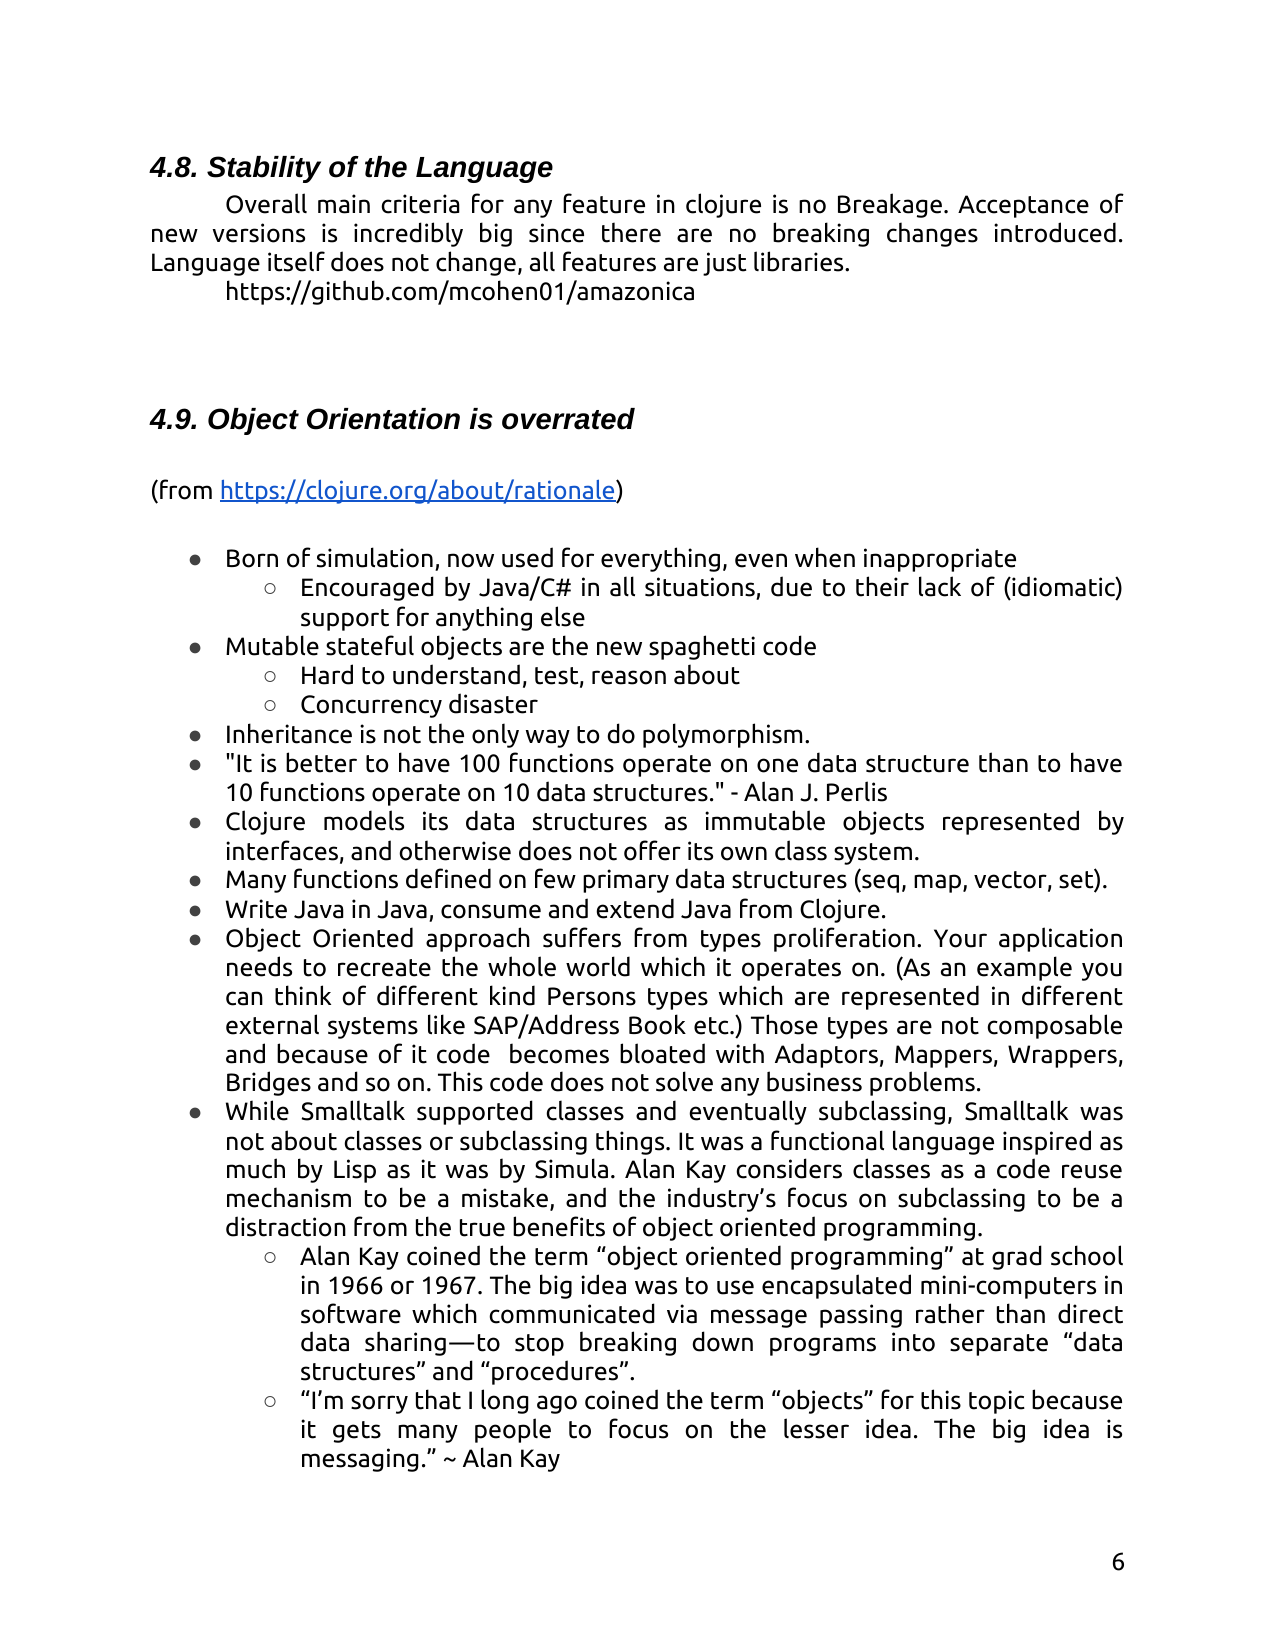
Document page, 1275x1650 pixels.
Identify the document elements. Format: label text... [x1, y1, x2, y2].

list Many functions defined on few primary data structures (seq, map, vector, set). [187, 864, 1125, 894]
list Object Oriented approach suffers from types proliferation. Your application needs to recreate the whole world which it operates on. (As an example you can think of different kind Persons types which are represented in different external systems like SAP/Address Book etc.) Those types are not composable and because of it code becomes bloated with Adaptors, Mappers, Wrappers, Bridges and so on. This code does not solve any business problems. [187, 923, 1125, 1096]
text Overall main criteria for any feature in clojure is no Breakage. Acceptance of new versions is incredibly big since there are no breaking changes introduced. Language itself does not change, all features are just libraries. [150, 190, 1125, 276]
list While Smalltalk supported classes and eventually subclassing, Smalltalk was not about classes or subclassing things. It was a functional language inspired as much by Lisp as it was by Simula. Alan Kay considers classes as a code reuse mechanism to be a mistake, and the industry’s focus on subclassing to be a distraction from the true benefits of object oriented programming. [187, 1096, 1125, 1241]
list Encouraged by Java/C# in all situations, due to their lack of (idiomatic) support for anything else [262, 573, 1125, 631]
list Concurrency disaster [262, 689, 1125, 719]
list Clojure models its data structures as immutable objects represented by interfaces, and otherwise does not offer its own class system. [187, 806, 1125, 864]
subtitle ​4.8.​ Stability of the Language [150, 150, 1125, 183]
list Hard to understand, test, reason about [262, 660, 1125, 689]
list Write Java in Java, consume and extend Java from Clojure. [187, 894, 1125, 923]
subtitle ​4.9.​ Object Orientation is overrated [150, 402, 1125, 435]
list Born of simulation, now used for everything, even when inappropriate [187, 543, 1125, 573]
text https://github.com/mcohen01/amazonica [150, 276, 1125, 305]
list Inheritance is not the only way to do polymorphism. [187, 719, 1125, 748]
list "It is better to have 100 functions operate on one data structure than to have 10 functions operate on 10 data structures." - Alan J. Perlis [187, 748, 1125, 806]
text (from https://clojure.org/about/rationale) [150, 475, 1125, 504]
list Mutable stateful objects are the new spaghetti code [187, 631, 1125, 660]
list Alan Kay coined the term “object oriented programming” at grad school in 1966 or 1967. The big idea was to use encapsulated mini-computers in software which communicated via message passing rather than direct data sharing — to stop breaking down programs into separate “data structures” and “procedures”. [262, 1241, 1125, 1385]
list “I’m sorry that I long ago coined the term “objects” for this topic because it gets many people to focus on the lesser idea. The big idea is messaging.” ~ Alan Kay [262, 1385, 1125, 1472]
